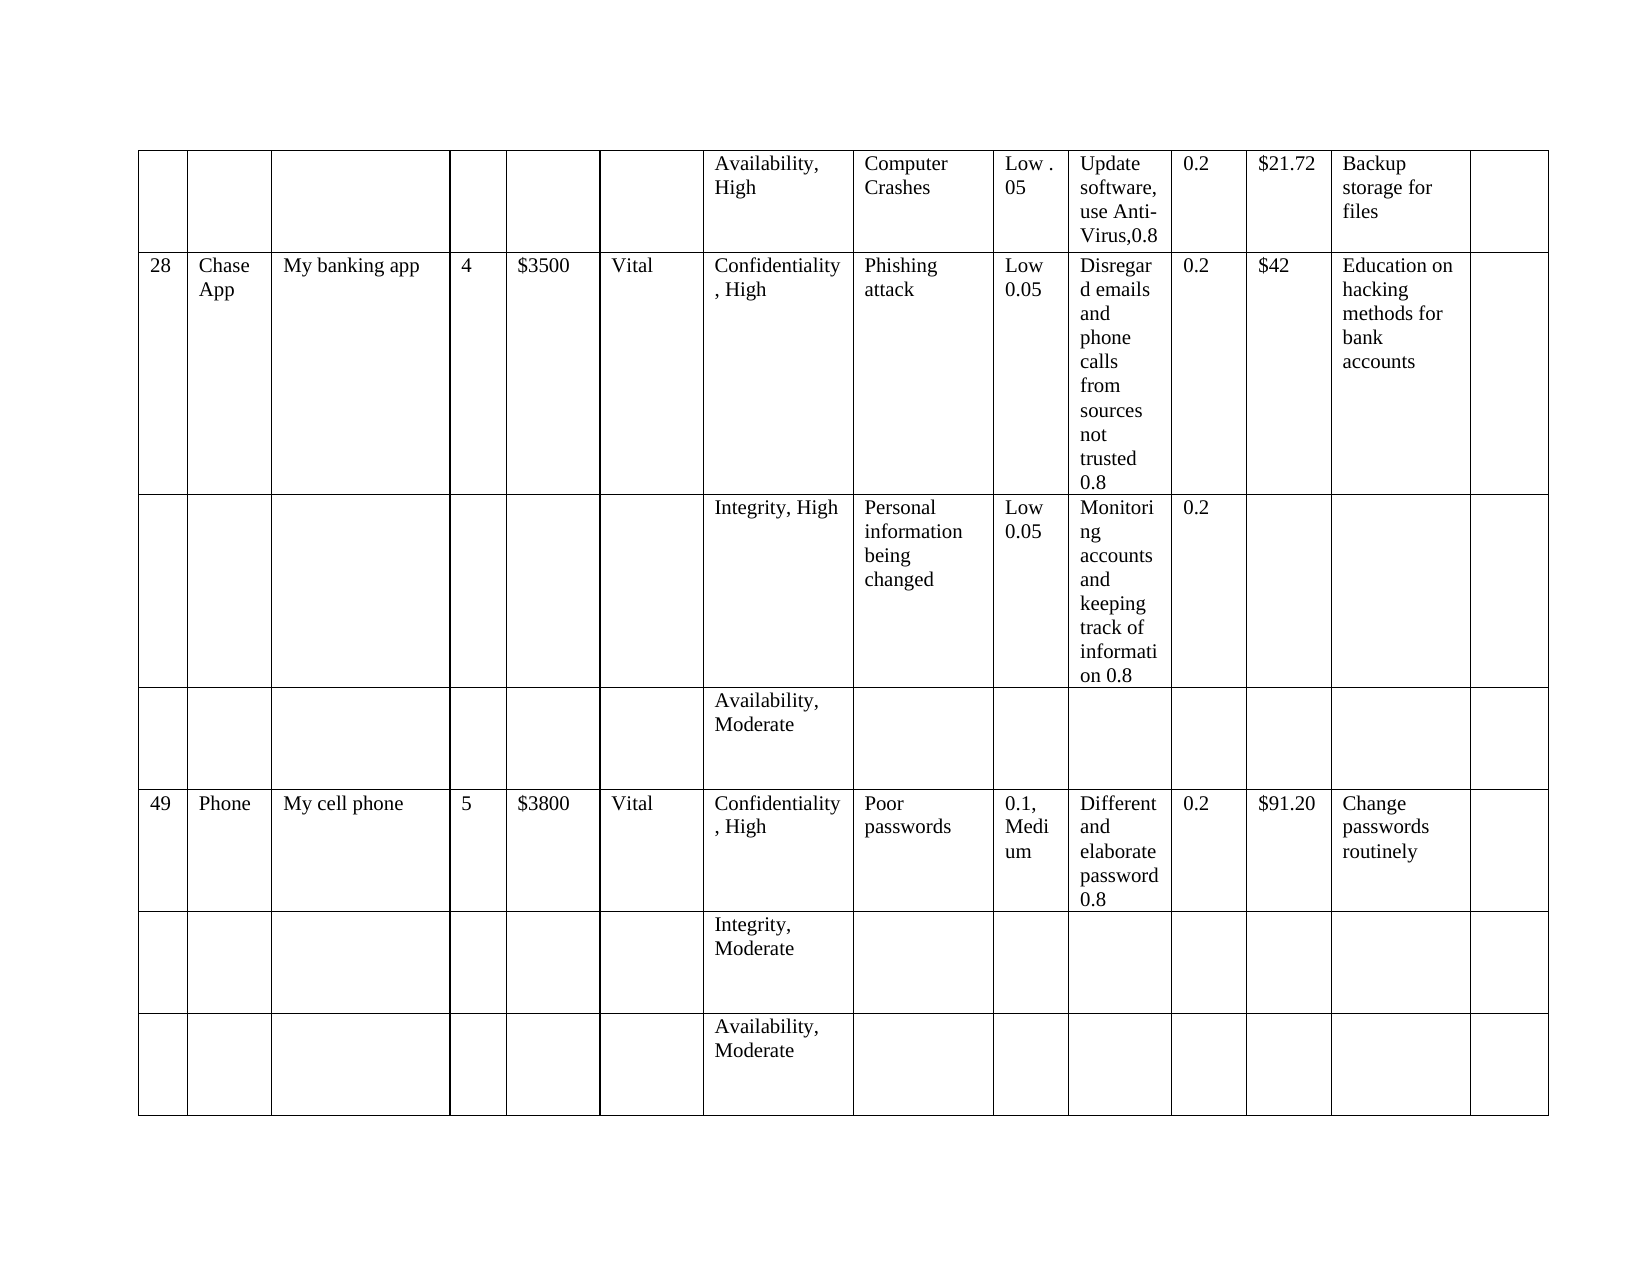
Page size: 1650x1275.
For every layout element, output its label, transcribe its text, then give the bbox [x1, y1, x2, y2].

table_cell 0.2 [1172, 790, 1246, 911]
table_cell Computer Crashes [854, 151, 993, 252]
table_cell Availability, Moderate [704, 688, 853, 789]
table_cell [854, 912, 993, 1013]
table_cell [601, 1014, 703, 1115]
table_cell Change passwords routinely [1332, 790, 1470, 911]
table_cell 0.1, Medium [994, 790, 1068, 911]
table_cell [188, 151, 271, 252]
table_cell Availability, High [704, 151, 853, 252]
table_cell [451, 495, 506, 687]
table_cell $3800 [507, 790, 599, 911]
table_cell [1471, 790, 1548, 911]
table_cell [601, 495, 703, 687]
table_cell [1332, 688, 1470, 789]
table_cell [1332, 912, 1470, 1013]
table_cell [139, 912, 187, 1013]
table_cell $91.20 [1247, 790, 1331, 911]
table_cell Vital [601, 790, 703, 911]
table_cell [272, 1014, 449, 1115]
table_cell [994, 1014, 1068, 1115]
table_cell 0.2 [1172, 151, 1246, 252]
table_cell [1332, 1014, 1470, 1115]
table_cell Monitoring accounts and keeping track of information 0.8 [1069, 495, 1171, 687]
table_cell [188, 495, 271, 687]
table_cell Vital [601, 253, 703, 494]
table_cell [272, 495, 449, 687]
table_cell [188, 912, 271, 1013]
table_cell [1471, 1014, 1548, 1115]
table_cell $3500 [507, 253, 599, 494]
table_cell Low 0.05 [994, 253, 1068, 494]
table_cell [601, 912, 703, 1013]
table_cell [1172, 1014, 1246, 1115]
table_cell Update software, use Anti-Virus,0.8 [1069, 151, 1171, 252]
table_cell [854, 688, 993, 789]
table_cell Availability, Moderate [704, 1014, 853, 1115]
table_cell My cell phone [272, 790, 449, 911]
table_cell Education on hacking methods for bank accounts [1332, 253, 1470, 494]
table_cell [1247, 495, 1331, 687]
table_cell [451, 1014, 506, 1115]
table_cell My banking app [272, 253, 449, 494]
table_cell Chase App [188, 253, 271, 494]
table_cell 28 [139, 253, 187, 494]
table_cell [507, 912, 599, 1013]
table_cell [1471, 912, 1548, 1013]
table_cell [507, 495, 599, 687]
table_cell [1172, 912, 1246, 1013]
table_cell 5 [451, 790, 506, 911]
table_cell [1471, 688, 1548, 789]
table_cell $42 [1247, 253, 1331, 494]
table_cell Personal information being changed [854, 495, 993, 687]
table_cell Backup storage for files [1332, 151, 1470, 252]
table_cell Phishing attack [854, 253, 993, 494]
table_cell Confidentiality, High [704, 253, 853, 494]
table_cell 4 [451, 253, 506, 494]
table_cell Disregard emails and phone calls from sources not trusted 0.8 [1069, 253, 1171, 494]
table_cell Confidentiality, High [704, 790, 853, 911]
table_cell [272, 151, 449, 252]
table_cell [1069, 688, 1171, 789]
table_cell Integrity, High [704, 495, 853, 687]
table_cell [507, 688, 599, 789]
table_cell [1069, 1014, 1171, 1115]
table_cell [139, 1014, 187, 1115]
table_cell [188, 1014, 271, 1115]
table_cell [1247, 912, 1331, 1013]
table_cell 0.2 [1172, 253, 1246, 494]
table_cell [451, 688, 506, 789]
table_cell [994, 688, 1068, 789]
table_cell [1247, 1014, 1331, 1115]
table_cell [1471, 151, 1548, 252]
table_cell [272, 688, 449, 789]
table_cell [854, 1014, 993, 1115]
table_cell [188, 688, 271, 789]
table_cell [601, 151, 703, 252]
table_cell [1471, 253, 1548, 494]
table_cell [994, 912, 1068, 1013]
table_cell 49 [139, 790, 187, 911]
table_cell Low 0.05 [994, 495, 1068, 687]
table_cell $21.72 [1247, 151, 1331, 252]
table_cell Phone [188, 790, 271, 911]
table_cell [1069, 912, 1171, 1013]
table_cell [507, 1014, 599, 1115]
table_cell [451, 912, 506, 1013]
table_cell [1247, 688, 1331, 789]
table_cell [451, 151, 506, 252]
table_cell 0.2 [1172, 495, 1246, 687]
table_cell [139, 151, 187, 252]
table_cell [272, 912, 449, 1013]
table_cell [1332, 495, 1470, 687]
table_cell Different and elaborate password 0.8 [1069, 790, 1171, 911]
table_cell [139, 688, 187, 789]
table_cell Poor passwords [854, 790, 993, 911]
table_cell Low .05 [994, 151, 1068, 252]
table_cell [1471, 495, 1548, 687]
table_cell Integrity, Moderate [704, 912, 853, 1013]
table_cell [507, 151, 599, 252]
table_cell [601, 688, 703, 789]
table_cell [1172, 688, 1246, 789]
table_cell [139, 495, 187, 687]
